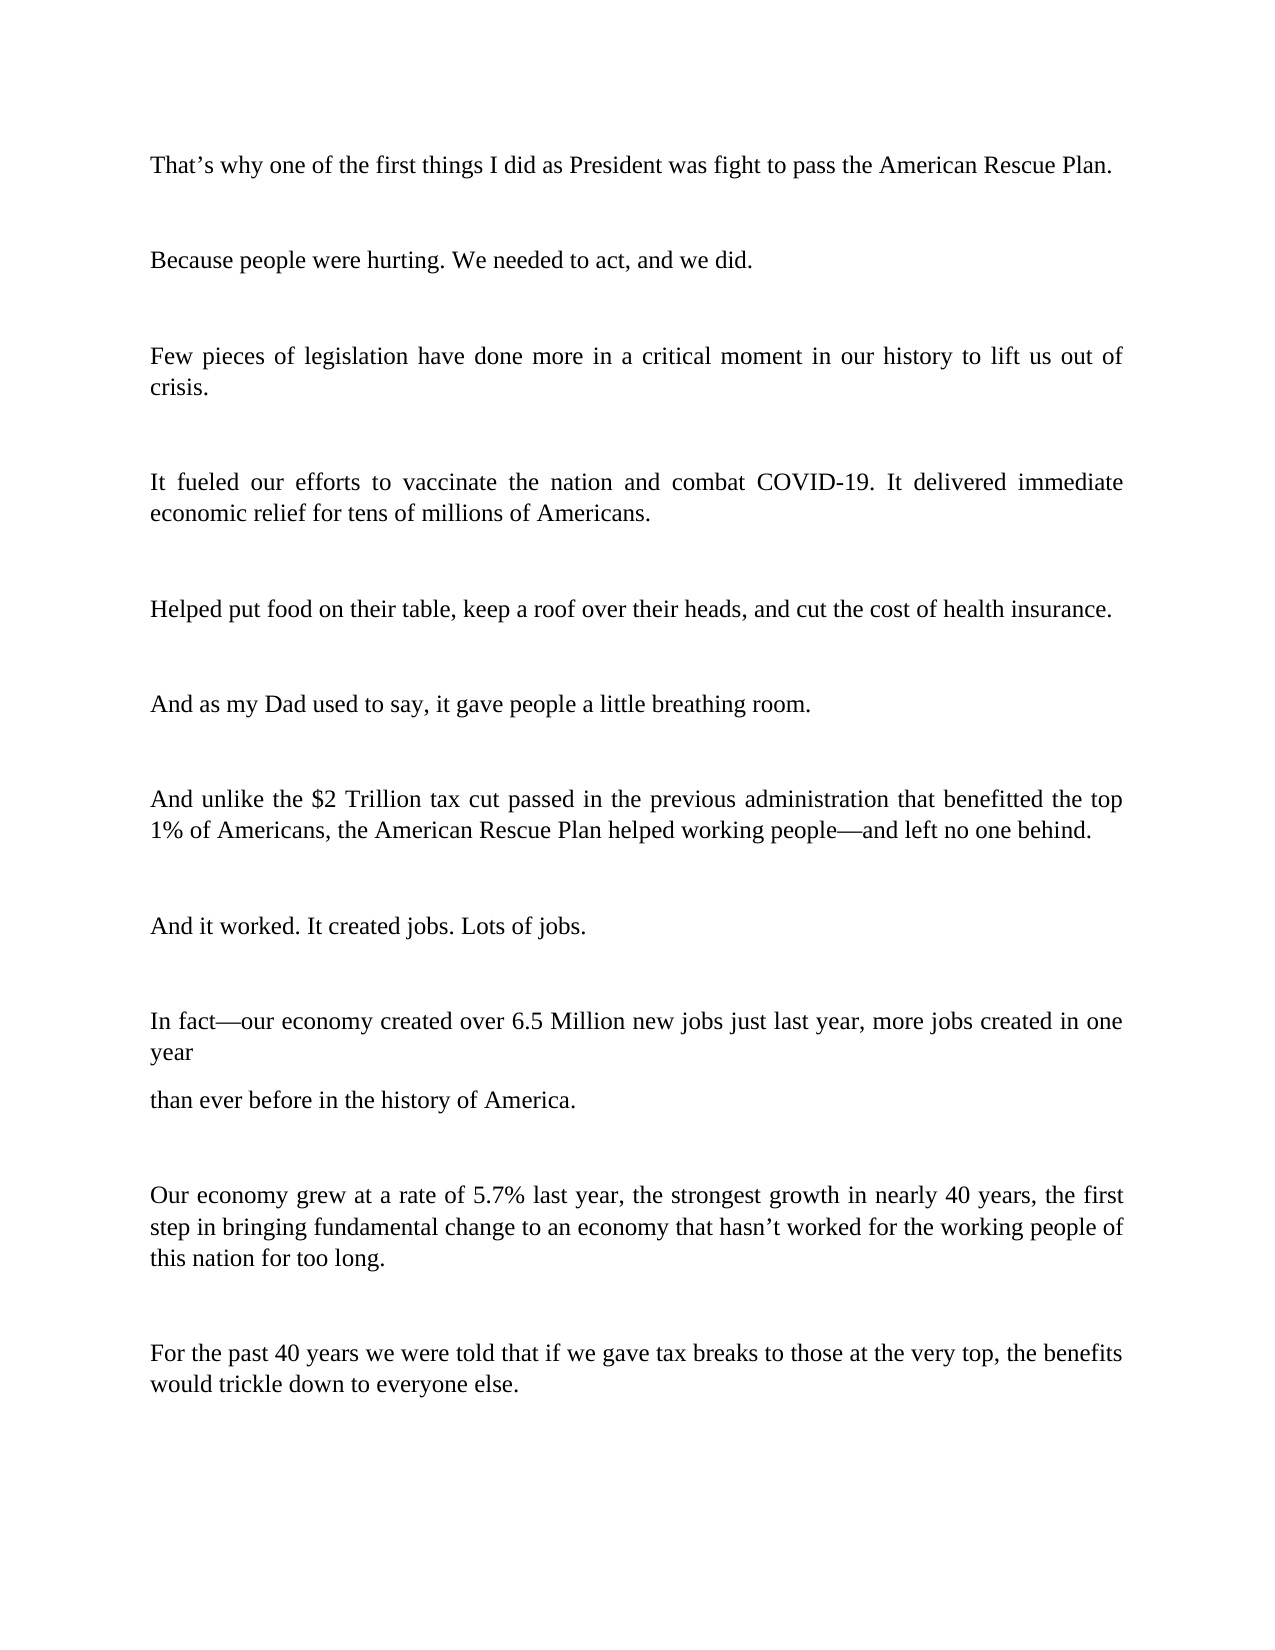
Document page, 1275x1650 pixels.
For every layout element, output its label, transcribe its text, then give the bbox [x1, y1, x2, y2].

text It fueled our efforts to vaccinate the nation and combat COVID-19. It delivered immediate economic relief for tens of millions of Americans. [150, 467, 1125, 527]
text Helped put food on their table, keep a roof over their heads, and cut the cost of health insurance. [150, 594, 1125, 622]
text than ever before in the history of America. [150, 1085, 1125, 1114]
text Because people were hurting. We needed to act, and we did. [150, 245, 1125, 274]
text And it worked. It created jobs. Lots of jobs. [150, 911, 1125, 940]
text In fact—our economy created over 6.5 Million new jobs just last year, more jobs created in one year [150, 1006, 1125, 1066]
text And as my Dad used to say, it gave people a little breathing room. [150, 689, 1125, 718]
text And unlike the $2 Trillion tax cut passed in the previous administration that benefitted the top 1% of Americans, the American Rescue Plan helped working people—and left no one behind. [150, 784, 1125, 844]
text Few pieces of legislation have done more in a critical moment in our history to lift us out of crisis. [150, 341, 1125, 401]
text Our economy grew at a rate of 5.7% last year, the strongest growth in nearly 40 years, the first step in bringing fundamental change to an economy that hasn’t worked for the working people of this nation for too long. [150, 1181, 1125, 1271]
text That’s why one of the first things I did as President was fight to pass the American Rescue Plan. [150, 150, 1125, 179]
text For the past 40 years we were told that if we gave tax breaks to those at the very top, the benefits would trickle down to everyone else. [150, 1338, 1125, 1398]
